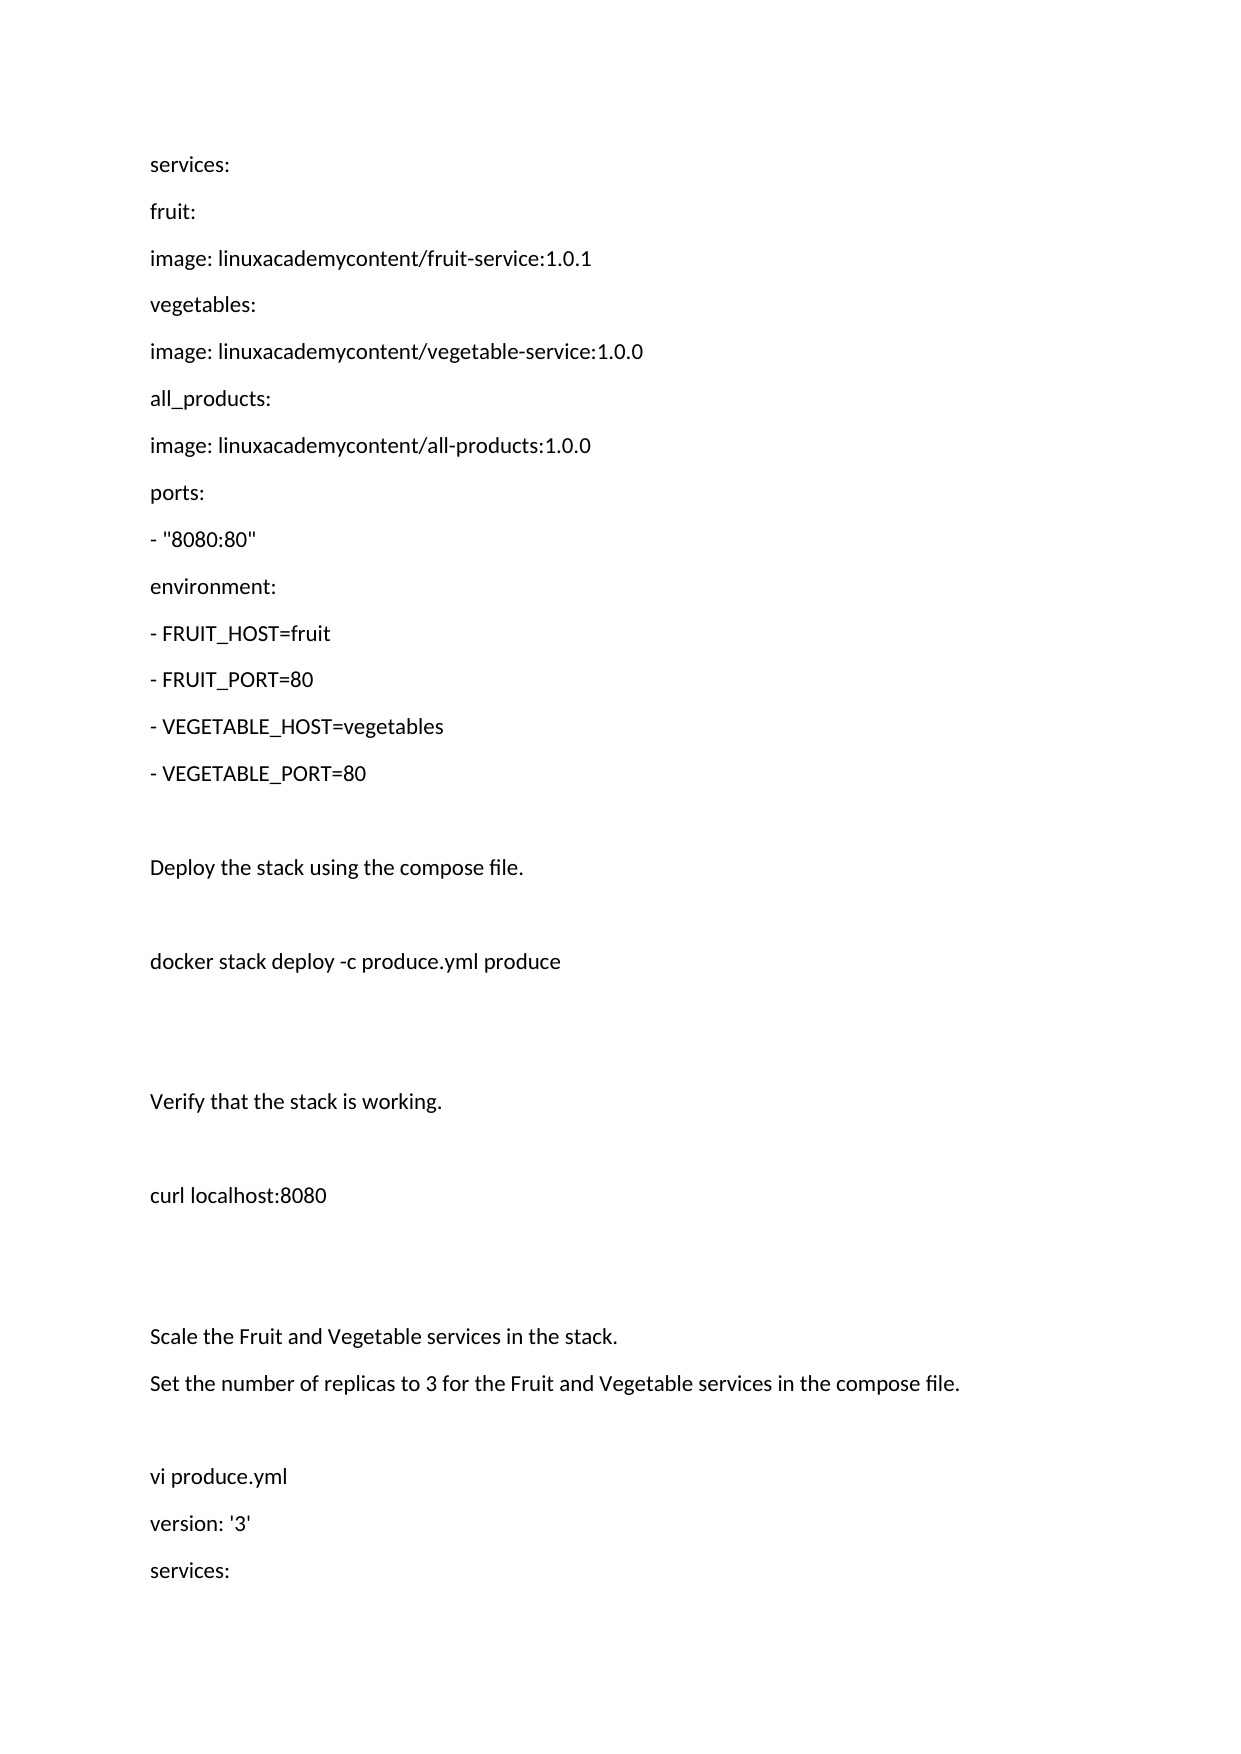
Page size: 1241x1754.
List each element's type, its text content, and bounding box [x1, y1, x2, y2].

text ports: [150, 478, 1090, 506]
text - VEGETABLE_HOST=vegetables [150, 712, 1090, 741]
text - FRUIT_HOST=fruit [150, 619, 1090, 647]
text services: [150, 1556, 1090, 1584]
text Verify that the stack is working. [150, 1087, 1090, 1116]
text vegetables: [150, 291, 1090, 319]
text services: [150, 150, 1090, 178]
text image: linuxacademycontent/vegetable-service:1.0.0 [150, 337, 1090, 366]
text curl localhost:8080 [150, 1181, 1090, 1209]
text image: linuxacademycontent/fruit-service:1.0.1 [150, 244, 1090, 272]
text vi produce.yml [150, 1462, 1090, 1491]
text environment: [150, 572, 1090, 600]
text all_products: [150, 384, 1090, 412]
text Scale the Fruit and Vegetable services in the stack. [150, 1322, 1090, 1350]
text - "8080:80" [150, 525, 1090, 553]
text - VEGETABLE_PORT=80 [150, 759, 1090, 787]
text docker stack deploy -c produce.yml produce [150, 947, 1090, 975]
text image: linuxacademycontent/all-products:1.0.0 [150, 431, 1090, 459]
text fruit: [150, 197, 1090, 225]
text - FRUIT_PORT=80 [150, 666, 1090, 694]
text Deploy the stack using the compose file. [150, 853, 1090, 881]
text Set the number of replicas to 3 for the Fruit and Vegetable services in the compose file. [150, 1369, 1090, 1397]
text version: '3' [150, 1509, 1090, 1537]
